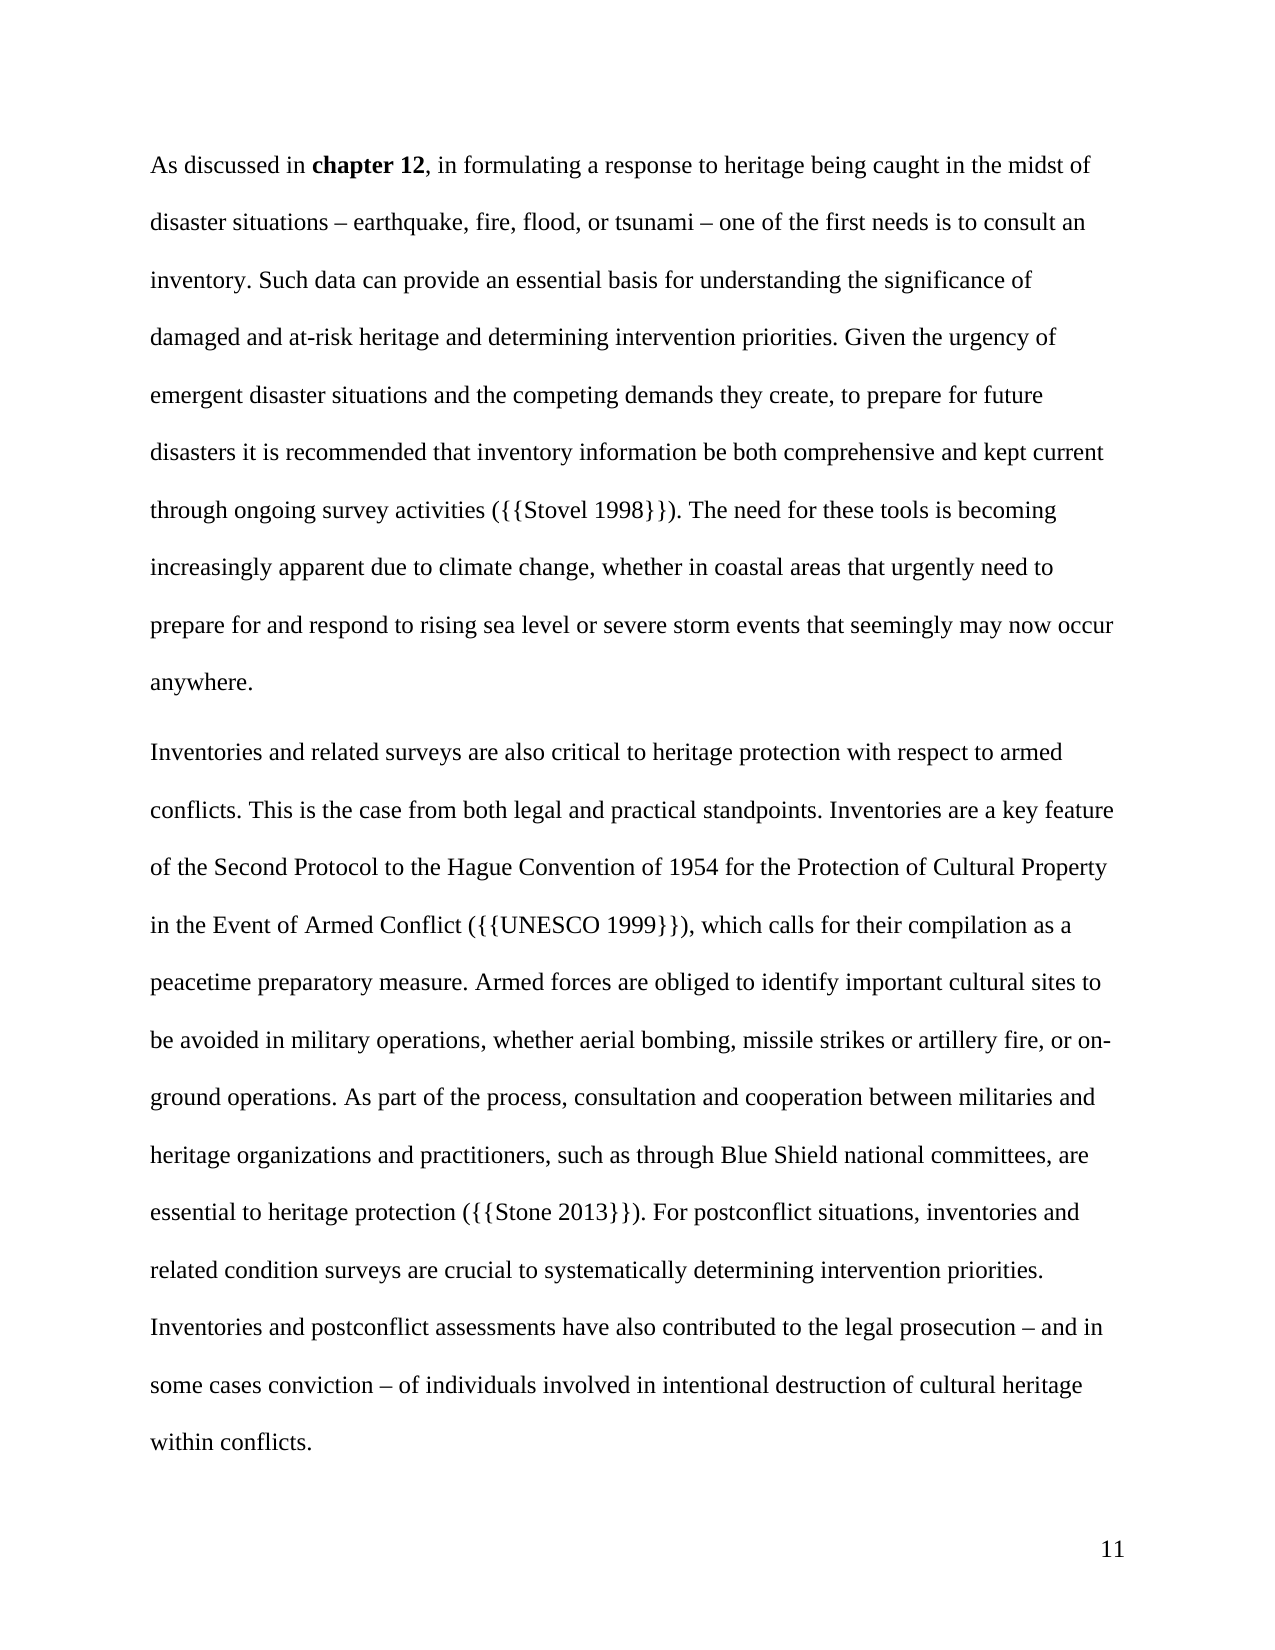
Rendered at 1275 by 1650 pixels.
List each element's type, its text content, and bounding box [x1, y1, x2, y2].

text Inventories and related surveys are also critical to heritage protection with respect to armed conflicts. This is the case from both legal and practical standpoints. Inventories are a key feature of the Second Protocol to the Hague Convention of 1954 for the Protection of Cultural Property in the Event of Armed Conflict ({{UNESCO 1999}}), which calls for their compilation as a peacetime preparatory measure. Armed forces are obliged to identify important cultural sites to be avoided in military operations, whether aerial bombing, missile strikes or artillery fire, or on-ground operations. As part of the process, consultation and cooperation between militaries and heritage organizations and practitioners, such as through Blue Shield national committees, are essential to heritage protection ({{Stone 2013}}). For postconflict situations, inventories and related condition surveys are crucial to systematically determining intervention priorities. Inventories and postconflict assessments have also contributed to the legal prosecution – and in some cases conviction – of individuals involved in intentional destruction of cultural heritage within conflicts. [150, 737, 1125, 1456]
text As discussed in chapter 12, in formulating a response to heritage being caught in the midst of disaster situations – earthquake, fire, flood, or tsunami – one of the first needs is to consult an inventory. Such data can provide an essential basis for understanding the significance of damaged and at-risk heritage and determining intervention priorities. Given the urgency of emergent disaster situations and the competing demands they create, to prepare for future disasters it is recommended that inventory information be both comprehensive and kept current through ongoing survey activities ({{Stovel 1998}}). The need for these tools is becoming increasingly apparent due to climate change, whether in coastal areas that urgently need to prepare for and respond to rising sea level or severe storm events that seemingly may now occur anywhere. [150, 150, 1125, 696]
